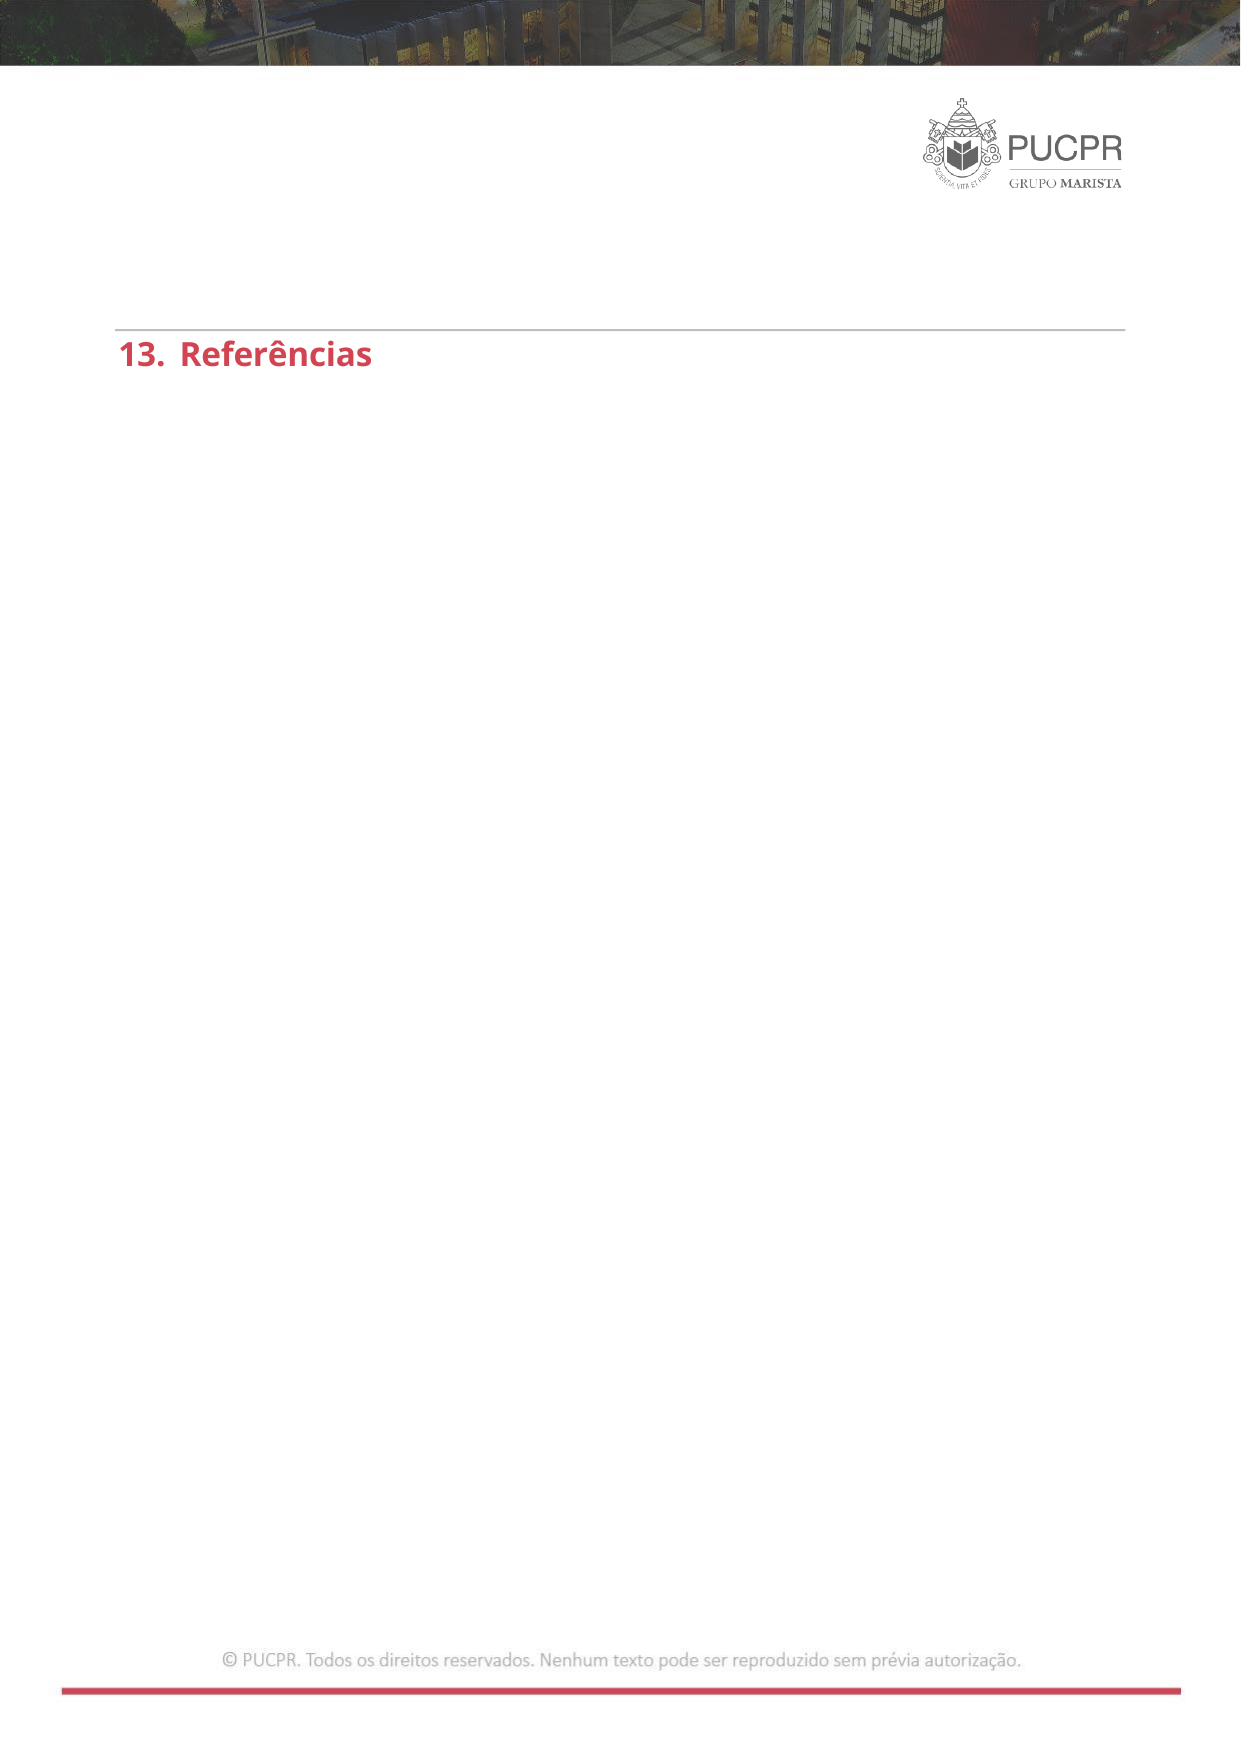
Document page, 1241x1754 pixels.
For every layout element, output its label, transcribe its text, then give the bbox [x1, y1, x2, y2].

picture [48, 1648, 1186, 1705]
picture [0, 0, 1241, 81]
picture [923, 98, 1122, 189]
list Referências [118, 286, 1138, 377]
